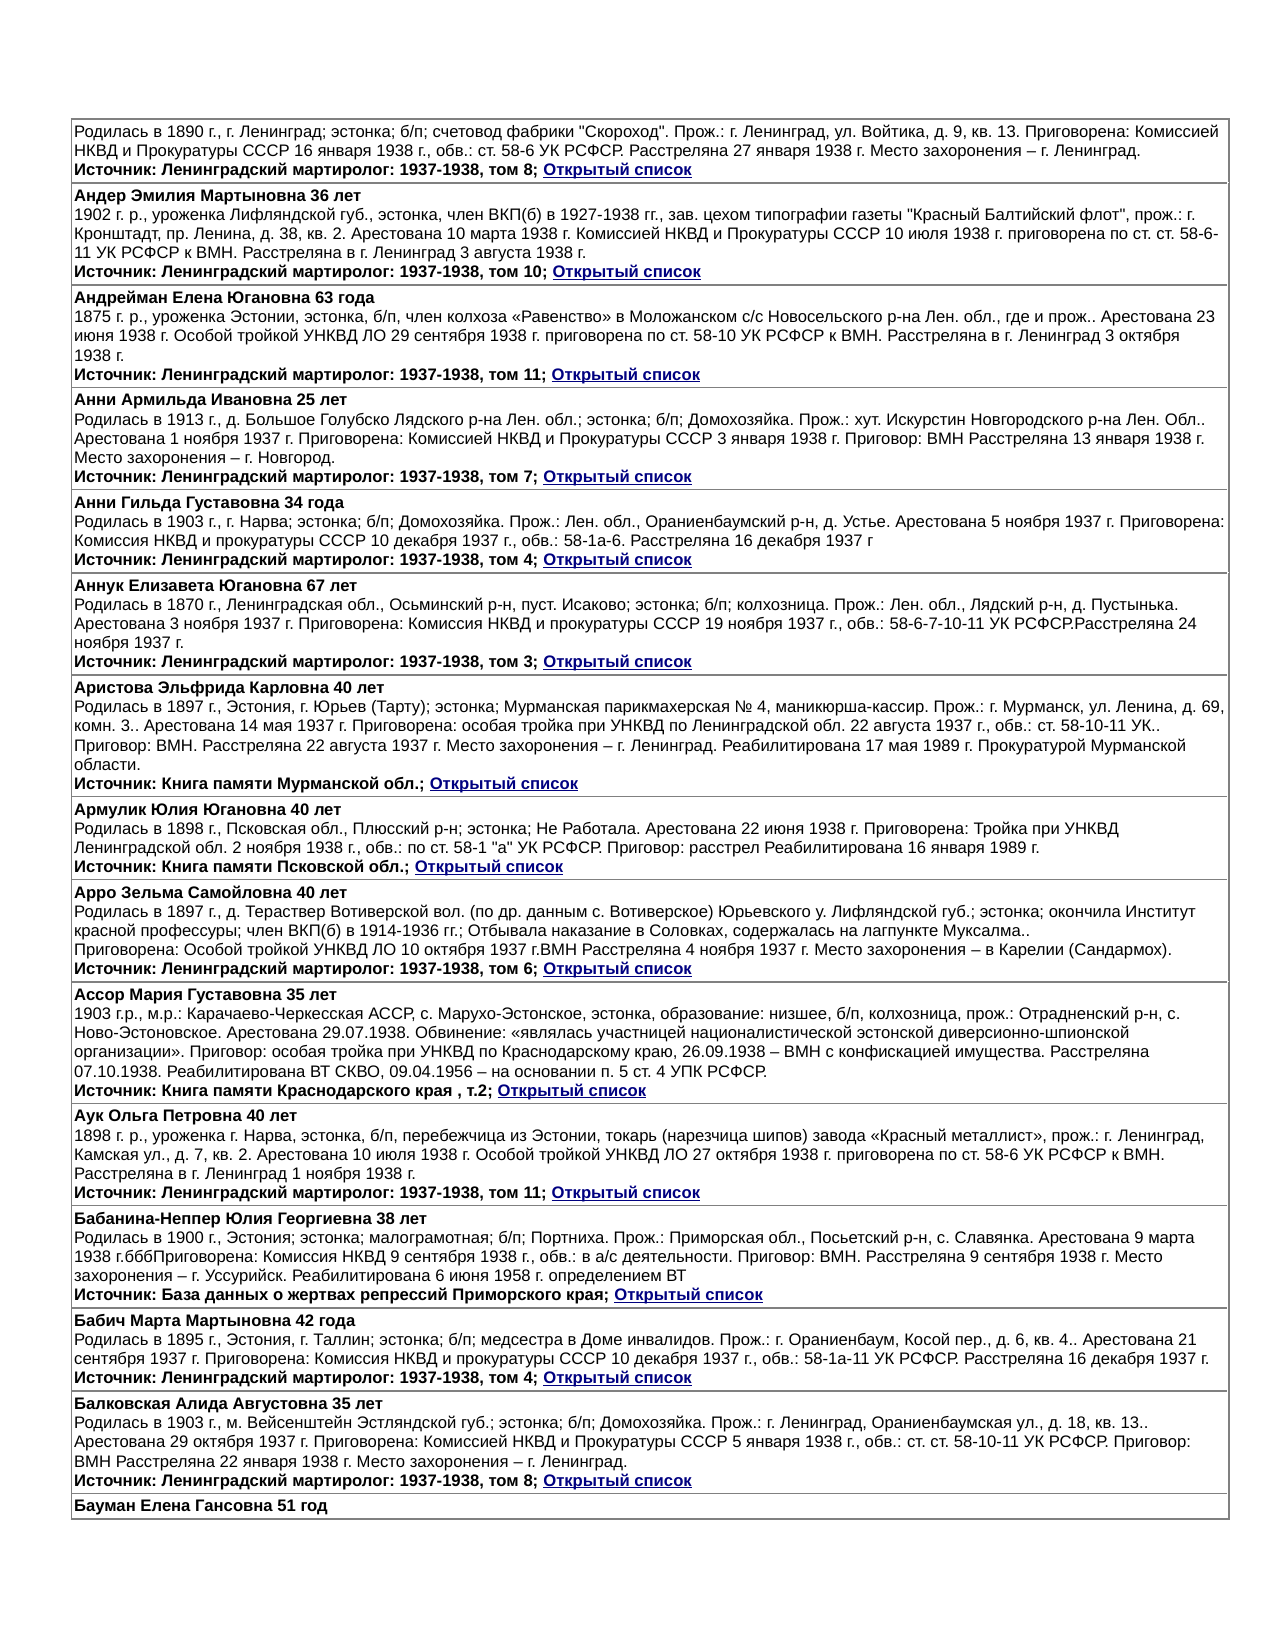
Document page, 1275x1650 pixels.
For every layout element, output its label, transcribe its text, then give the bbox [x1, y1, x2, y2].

table_cell Аук Ольга Петровна 40 лет 1898 г. р., уроженка г. Нарва, эстонка, б/п, перебежчица из Эстонии, токарь (нарезчица шипов) завода «Красный металлист», прож.: г. Ленинград, Камская ул., д. 7, кв. 2. Арестована 10 июля 1938 г. Особой тройкой УНКВД ЛО 27 октября 1938 г. приговорена по ст. 58-6 УК РСФСР к ВМН. Расстреляна в г. Ленинград 1 ноября 1938 г. Источник: Ленинградский мартиролог: 1937-1938, том 11; Открытый список [72, 1103, 1228, 1205]
table_cell Арро Зельма Самойловна 40 лет Родилась в 1897 г., д. Тераствер Вотиверской вол. (по др. данным с. Вотиверское) Юрьевского у. Лифляндской губ.; эстонка; окончила Институт красной профессуры; член ВКП(б) в 1914-1936 гг.; Отбывала наказание в Соловках, содержалась на лагпункте Муксалма.. Приговорена: Особой тройкой УНКВД ЛО 10 октября 1937 г.ВМН Расстреляна 4 ноября 1937 г. Место захоронения – в Карелии (Сандармох). Источник: Ленинградский мартиролог: 1937-1938, том 6; Открытый список [72, 879, 1228, 981]
table_cell Андер Эмилия Мартыновна 36 лет 1902 г. р., уроженка Лифляндской губ., эстонка, член ВКП(б) в 1927-1938 гг., зав. цехом типографии газеты "Красный Балтийский флот", прож.: г. Кронштадт, пр. Ленина, д. 38, кв. 2. Арестована 10 марта 1938 г. Комиссией НКВД и Прокуратуры СССР 10 июля 1938 г. приговорена по ст. ст. 58-6-11 УК РСФСР к ВМН. Расстреляна в г. Ленинград 3 августа 1938 г. Источник: Ленинградский мартиролог: 1937-1938, том 10; Открытый список [72, 182, 1228, 284]
table_cell Аристова Эльфрида Карловна 40 лет Родилась в 1897 г., Эстония, г. Юрьев (Тарту); эстонка; Мурманская парикмахерская № 4, маникюрша-кассир. Прож.: г. Мурманск, ул. Ленина, д. 69, комн. 3.. Арестована 14 мая 1937 г. Приговорена: особая тройка при УНКВД по Ленинградской обл. 22 августа 1937 г., обв.: ст. 58-10-11 УК.. Приговор: ВМН. Расстреляна 22 августа 1937 г. Место захоронения – г. Ленинград. Реабилитирована 17 мая 1989 г. Прокуратурой Мурманской области. Источник: Книга памяти Мурманской обл.; Открытый список [72, 674, 1228, 796]
table_cell Ассор Мария Густавовна 35 лет 1903 г.р., м.р.: Карачаево-Черкесская АССР, с. Марухо-Эстонское, эстонка, образование: низшее, б/п, колхозница, прож.: Отрадненский р-н, с. Ново-Эстоновское. Арестована 29.07.1938. Обвинение: «являлась участницей националистической эстонской диверсионно-шпионской организации». Приговор: особая тройка при УНКВД по Краснодарскому краю, 26.09.1938 – ВМН с конфискацией имущества. Расстреляна 07.10.1938. Реабилитирована ВТ СКВО, 09.04.1956 – на основании п. 5 ст. 4 УПК РСФСР. Источник: Книга памяти Краснодарского края , т.2; Открытый список [72, 981, 1228, 1103]
table_cell Анни Гильда Густавовна 34 года Родилась в 1903 г., г. Нарва; эстонка; б/п; Домохозяйка. Прож.: Лен. обл., Ораниенбаумский р-н, д. Устье. Арестована 5 ноября 1937 г. Приговорена: Комиссия НКВД и прокуратуры СССР 10 декабря 1937 г., обв.: 58-1а-6. Расстреляна 16 декабря 1937 г Источник: Ленинградский мартиролог: 1937-1938, том 4; Открытый список [72, 489, 1228, 572]
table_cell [72, 1493, 1228, 1518]
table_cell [72, 120, 1228, 182]
table_cell Бабанина-Неппер Юлия Георгиевна 38 лет Родилась в 1900 г., Эстония; эстонка; малограмотная; б/п; Портниха. Прож.: Приморская обл., Посьетский р-н, с. Славянка. Арестована 9 марта 1938 г.бббПриговорена: Комиссия НКВД 9 сентября 1938 г., обв.: в а/с деятельности. Приговор: ВМН. Расстреляна 9 сентября 1938 г. Место захоронения – г. Уссурийск. Реабилитирована 6 июня 1958 г. определением ВТ Источник: База данных о жертвах репрессий Приморского края; Открытый список [72, 1205, 1228, 1307]
table_cell Анни Армильда Ивановна 25 лет Родилась в 1913 г., д. Большое Голубско Лядского р-на Лен. обл.; эстонка; б/п; Домохозяйка. Прож.: хут. Искурстин Новгородского р-на Лен. Обл.. Арестована 1 ноября 1937 г. Приговорена: Комиссией НКВД и Прокуратуры СССР 3 января 1938 г. Приговор: ВМН Расстреляна 13 января 1938 г. Место захоронения – г. Новгород. Источник: Ленинградский мартиролог: 1937-1938, том 7; Открытый список [72, 387, 1228, 489]
table_cell Андрейман Елена Югановна 63 года 1875 г. р., уроженка Эстонии, эстонка, б/п, член колхоза «Равенство» в Моложанском с/с Новосельского р-на Лен. обл., где и прож.. Арестована 23 июня 1938 г. Особой тройкой УНКВД ЛО 29 сентября 1938 г. приговорена по ст. 58-10 УК РСФСР к ВМН. Расстреляна в г. Ленинград 3 октября 1938 г. Источник: Ленинградский мартиролог: 1937-1938, том 11; Открытый список [72, 284, 1228, 387]
table_cell Армулик Юлия Югановна 40 лет Родилась в 1898 г., Псковская обл., Плюсский р-н; эстонка; Не Работала. Арестована 22 июня 1938 г. Приговорена: Тройка при УНКВД Ленинградской обл. 2 ноября 1938 г., обв.: по ст. 58-1 "а" УК РСФСР. Приговор: расстрел Реабилитирована 16 января 1989 г. Источник: Книга памяти Псковской обл.; Открытый список [72, 796, 1228, 879]
table_cell Бабич Марта Мартыновна 42 года Родилась в 1895 г., Эстония, г. Таллин; эстонка; б/п; медсестра в Доме инвалидов. Прож.: г. Ораниенбаум, Косой пер., д. 6, кв. 4.. Арестована 21 сентября 1937 г. Приговорена: Комиссия НКВД и прокуратуры СССР 10 декабря 1937 г., обв.: 58-1а-11 УК РСФСР. Расстреляна 16 декабря 1937 г. Источник: Ленинградский мартиролог: 1937-1938, том 4; Открытый список [72, 1307, 1228, 1390]
table_cell Балковская Алида Августовна 35 лет Родилась в 1903 г., м. Вейсенштейн Эстляндской губ.; эстонка; б/п; Домохозяйка. Прож.: г. Ленинград, Ораниенбаумская ул., д. 18, кв. 13.. Арестована 29 октября 1937 г. Приговорена: Комиссией НКВД и Прокуратуры СССР 5 января 1938 г., обв.: ст. ст. 58-10-11 УК РСФСР. Приговор: ВМН Расстреляна 22 января 1938 г. Место захоронения – г. Ленинград. Источник: Ленинградский мартиролог: 1937-1938, том 8; Открытый список [72, 1390, 1228, 1493]
table_cell Аннук Елизавета Югановна 67 лет Родилась в 1870 г., Ленинградская обл., Осьминский р-н, пуст. Исаково; эстонка; б/п; колхозница. Прож.: Лен. обл., Лядский р-н, д. Пустынька. Арестована 3 ноября 1937 г. Приговорена: Комиссия НКВД и прокуратуры СССР 19 ноября 1937 г., обв.: 58-6-7-10-11 УК РСФСР.Расстреляна 24 ноября 1937 г. Источник: Ленинградский мартиролог: 1937-1938, том 3; Открытый список [72, 572, 1228, 674]
